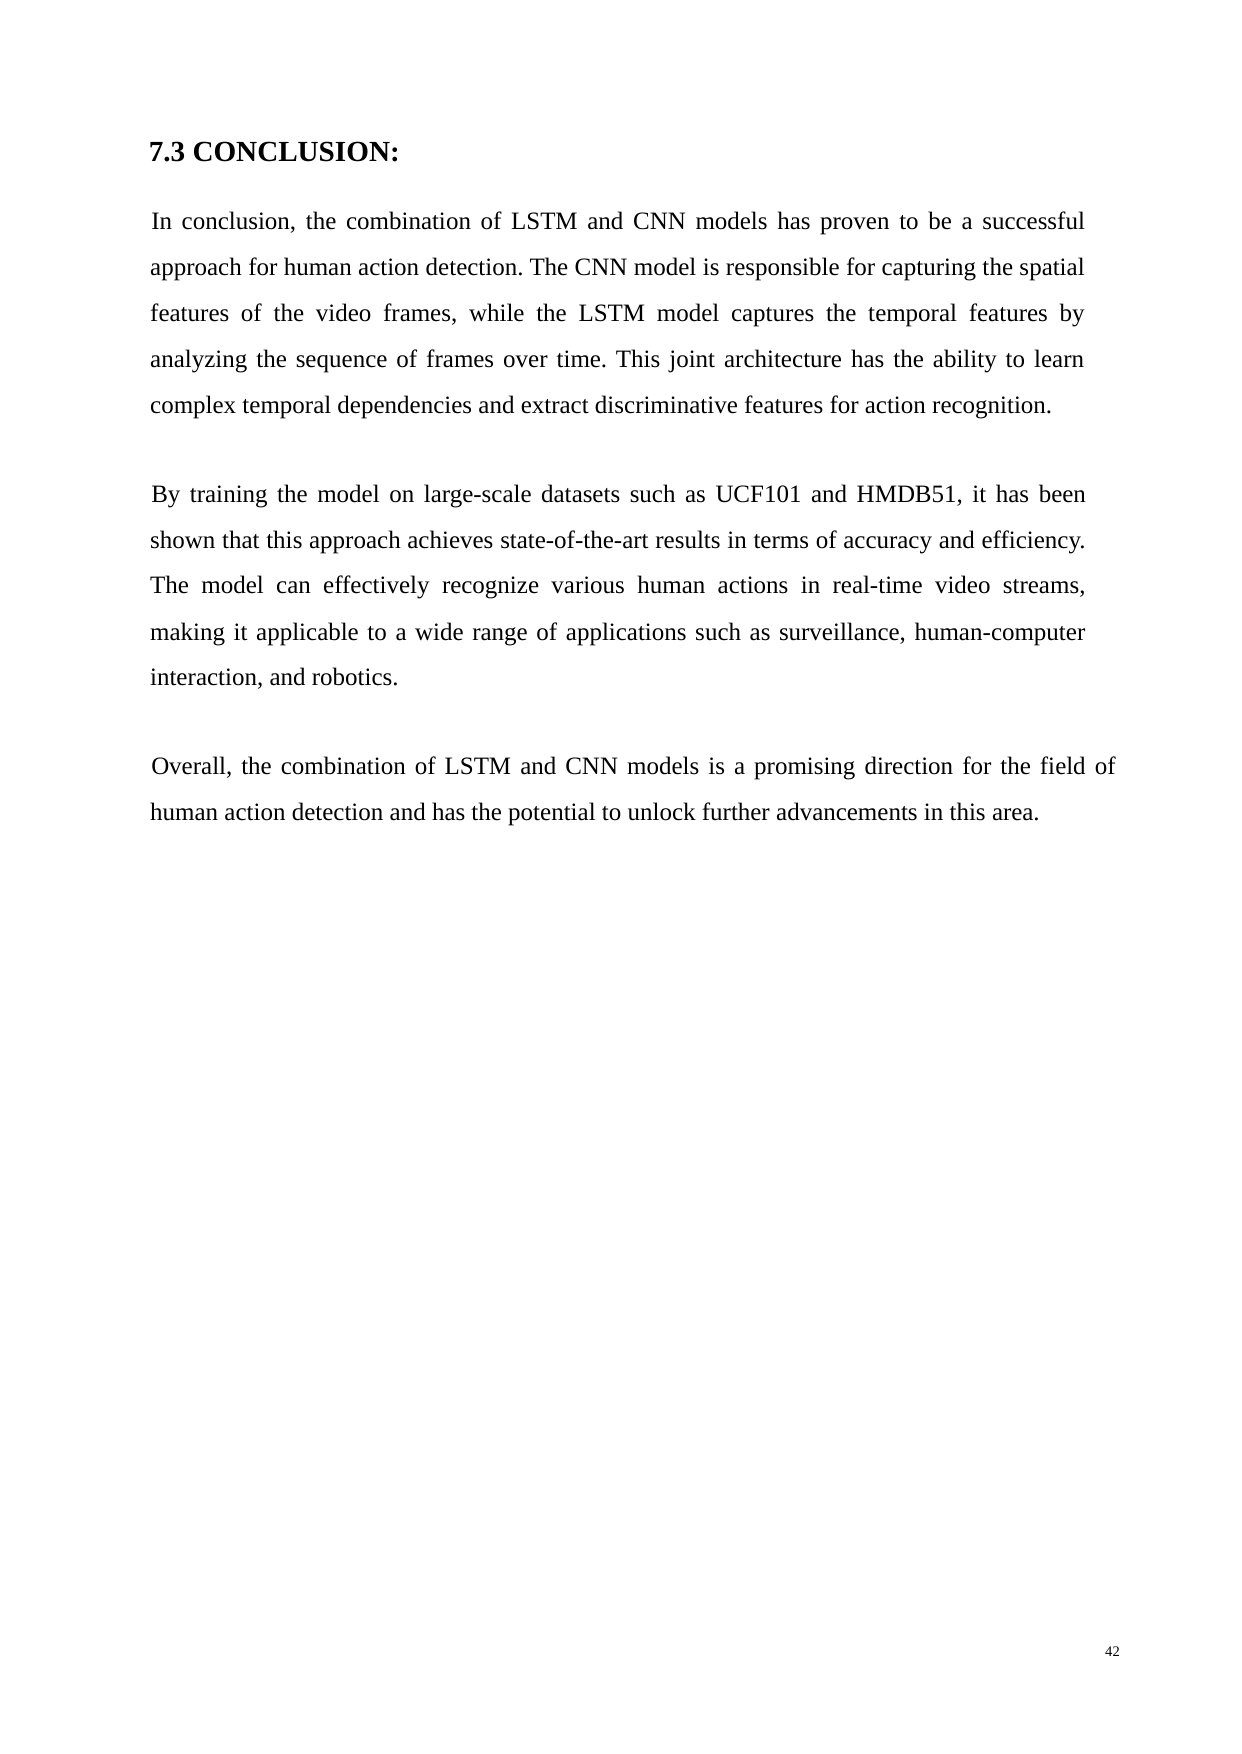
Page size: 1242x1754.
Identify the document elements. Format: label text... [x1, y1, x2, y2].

text In conclusion, the combination of LSTM and CNN models has proven to be a successful approach for human action detection. The CNN model is responsible for capturing the spatial features of the video frames, while the LSTM model captures the temporal features by analyzing the sequence of frames over time. This joint architecture has the ability to learn complex temporal dependencies and extract discriminative features for action recognition. [150, 206, 1086, 418]
text By training the model on large-scale datasets such as UCF101 and HMDB51, it has been shown that this approach achieves state-of-the-art results in terms of accuracy and efficiency. The model can effectively recognize various human actions in real-time video streams, making it applicable to a wide range of applications such as surveillance, human-computer interaction, and robotics. [150, 479, 1086, 691]
text Overall, the combination of LSTM and CNN models is a promising direction for the field of human action detection and has the potential to unlock further advancements in this area. [150, 751, 1117, 826]
text 7.3 CONCLUSION: [148, 134, 1091, 168]
